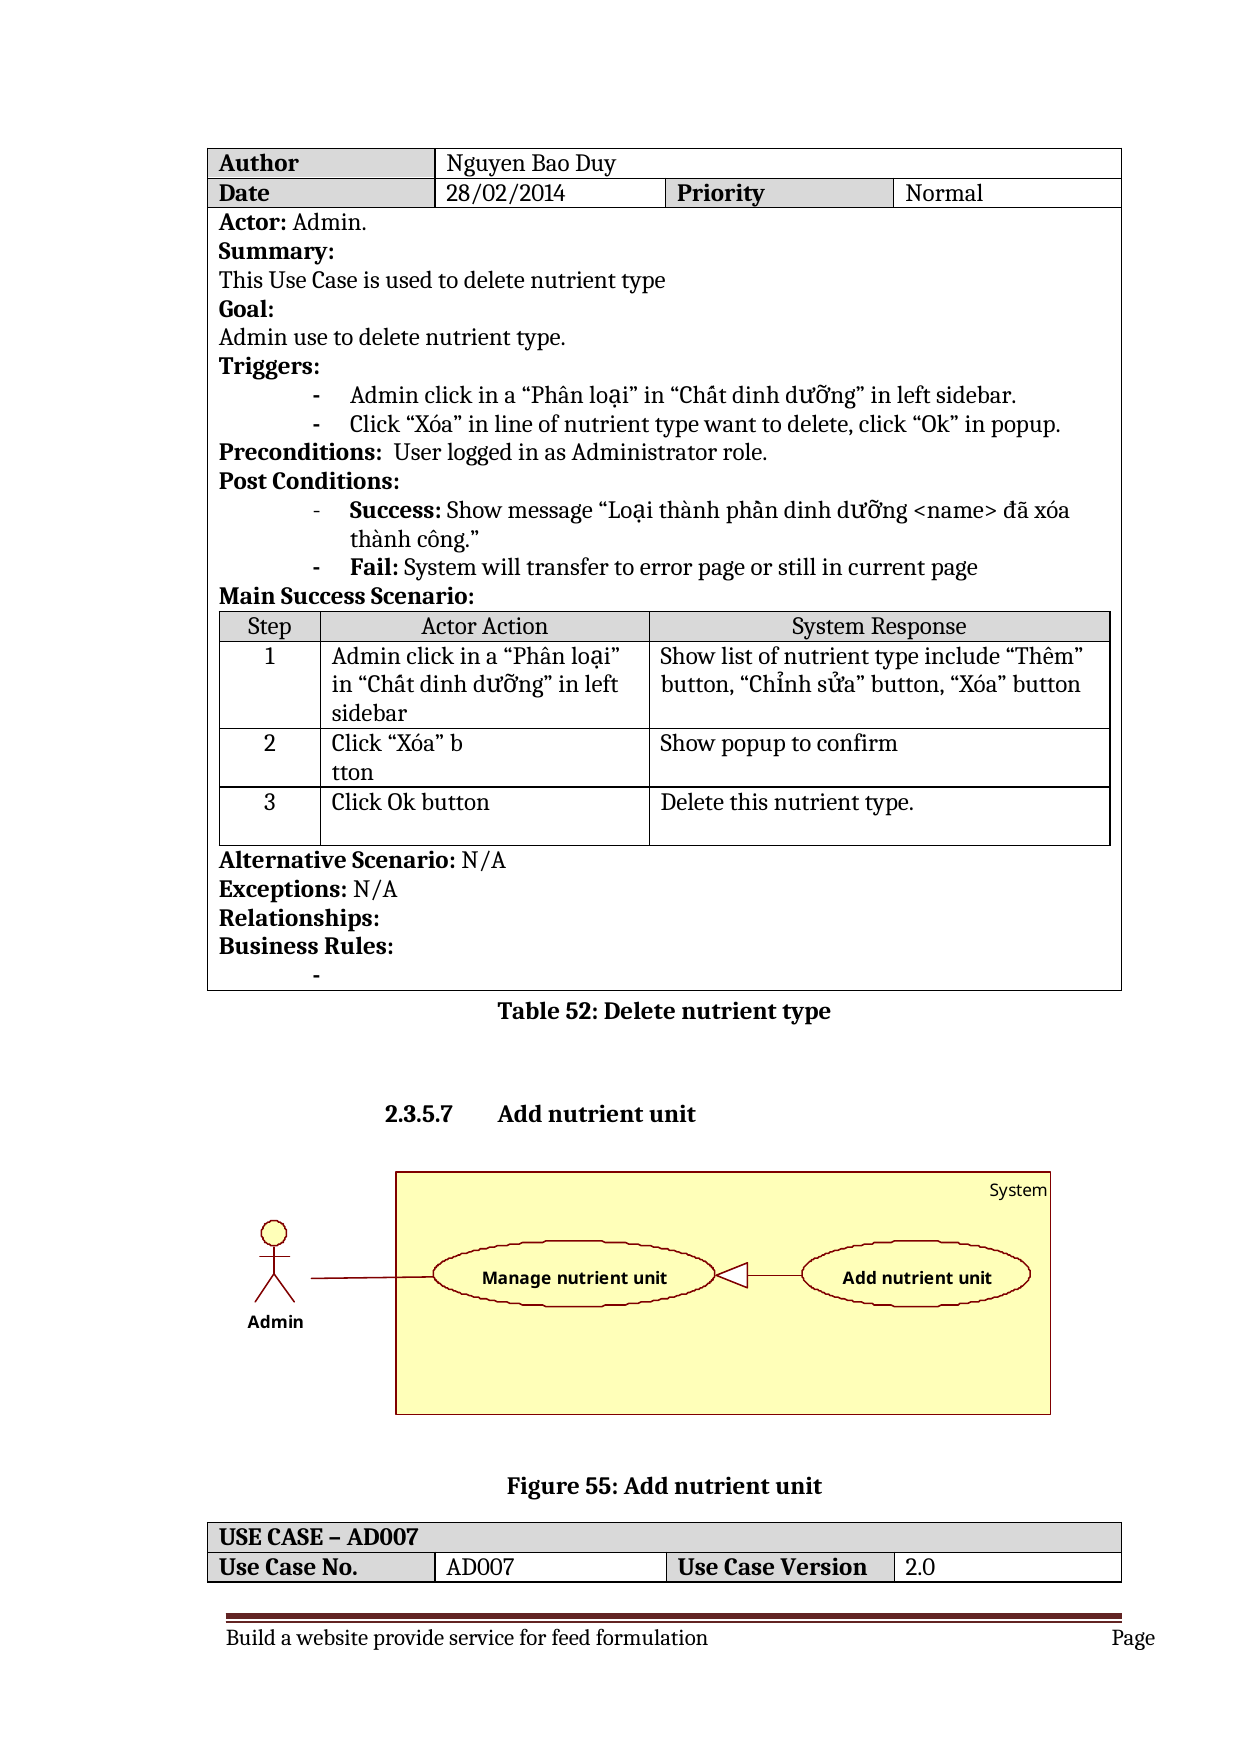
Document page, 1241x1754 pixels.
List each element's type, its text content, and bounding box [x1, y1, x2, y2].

subtitle Add nutrient unit [385, 1100, 1122, 1128]
text Figure 55: Add nutrient unit [207, 1472, 1122, 1501]
table_cell Author [208, 149, 434, 177]
table_cell Date [208, 179, 434, 207]
table_cell Normal [894, 179, 1121, 207]
table_header USE CASE – AD007 [208, 1523, 1121, 1552]
table_cell Use Case No. [208, 1553, 434, 1581]
table_cell 28/02/2014 [436, 179, 665, 207]
table_cell AD007 [436, 1553, 666, 1581]
table_cell Use Case Version [667, 1553, 894, 1581]
table_cell 2.0 [895, 1553, 1121, 1581]
table_cell Nguyen Bao Duy [436, 149, 1121, 177]
table_cell Priority [666, 179, 893, 207]
text Table 52: Delete nutrient type [207, 997, 1122, 1026]
table_cell Actor: Admin. Summary: This Use Case is used to delete nutrient type Goal: Admin use to delete nutrient type. Triggers: Admin click in a “Phân loại” in “Chất dinh dưỡng” in left sidebar. Click “Xóa” in line of nutrient type want to delete, click “Ok” in popup. Preconditions: User logged in as Administrator role. Post Conditions: Success: Show message “Loại thành phần dinh dưỡng <name> đã xóa thành công.” Fail: System will transfer to error page or still in current page Main Success Scenario: Alternative Scenario: N/A Exceptions: N/A Relationships: Business Rules: [208, 208, 1121, 990]
